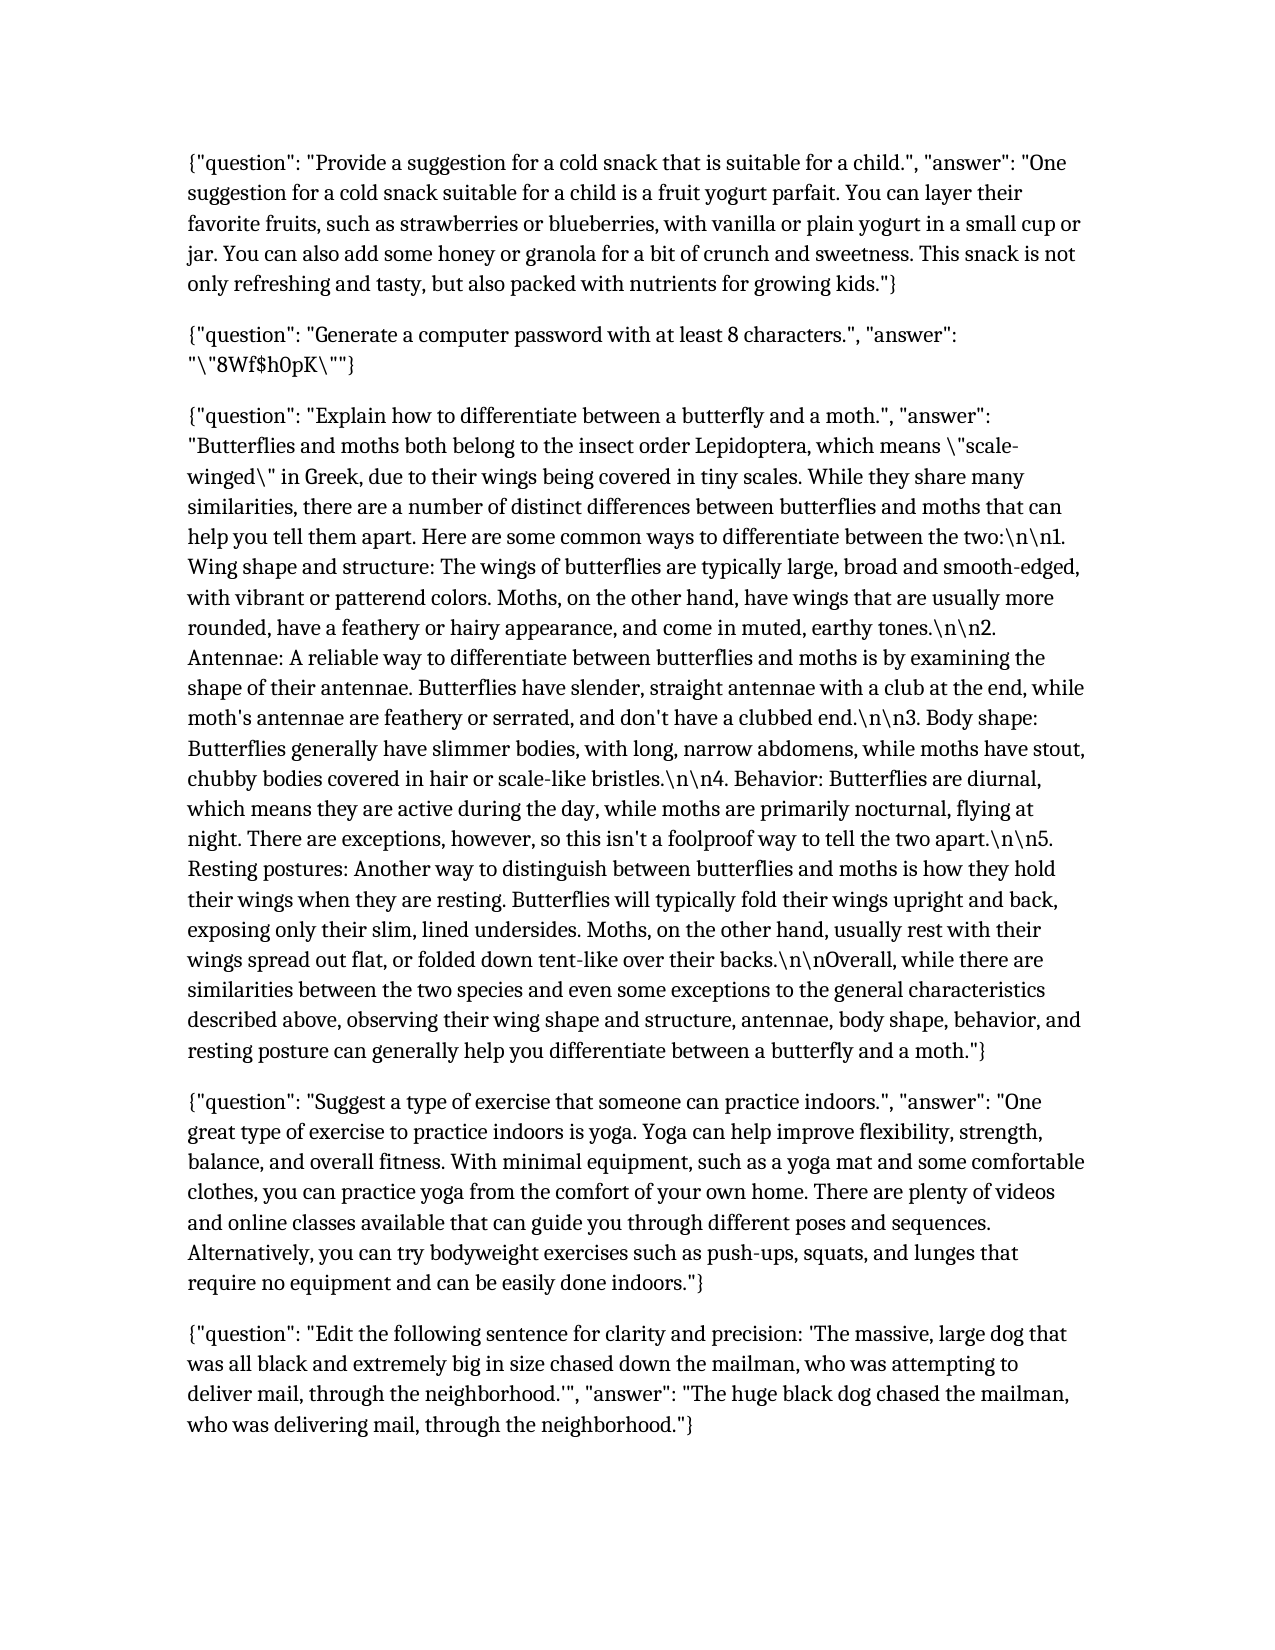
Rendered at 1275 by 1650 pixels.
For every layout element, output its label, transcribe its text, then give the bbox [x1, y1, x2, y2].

text {"question": "Generate a computer password with at least 8 characters.", "answer": "\"8Wf$h0pK\""} [187, 322, 1087, 378]
text {"question": "Provide a suggestion for a cold snack that is suitable for a child.", "answer": "One suggestion for a cold snack suitable for a child is a fruit yogurt parfait. You can layer their favorite fruits, such as strawberries or blueberries, with vanilla or plain yogurt in a small cup or jar. You can also add some honey or granola for a bit of crunch and sweetness. This snack is not only refreshing and tasty, but also packed with nutrients for growing kids."} [187, 150, 1087, 297]
text {"question": "Explain how to differentiate between a butterfly and a moth.", "answer": "Butterflies and moths both belong to the insect order Lepidoptera, which means \"scale-winged\" in Greek, due to their wings being covered in tiny scales. While they share many similarities, there are a number of distinct differences between butterflies and moths that can help you tell them apart. Here are some common ways to differentiate between the two:\n\n1. Wing shape and structure: The wings of butterflies are typically large, broad and smooth-edged, with vibrant or patterend colors. Moths, on the other hand, have wings that are usually more rounded, have a feathery or hairy appearance, and come in muted, earthy tones.\n\n2. Antennae: A reliable way to differentiate between butterflies and moths is by examining the shape of their antennae. Butterflies have slender, straight antennae with a club at the end, while moth's antennae are feathery or serrated, and don't have a clubbed end.\n\n3. Body shape: Butterflies generally have slimmer bodies, with long, narrow abdomens, while moths have stout, chubby bodies covered in hair or scale-like bristles.\n\n4. Behavior: Butterflies are diurnal, which means they are active during the day, while moths are primarily nocturnal, flying at night. There are exceptions, however, so this isn't a foolproof way to tell the two apart.\n\n5. Resting postures: Another way to distinguish between butterflies and moths is how they hold their wings when they are resting. Butterflies will typically fold their wings upright and back, exposing only their slim, lined undersides. Moths, on the other hand, usually rest with their wings spread out flat, or folded down tent-like over their backs.\n\nOverall, while there are similarities between the two species and even some exceptions to the general characteristics described above, observing their wing shape and structure, antennae, body shape, behavior, and resting posture can generally help you differentiate between a butterfly and a moth."} [187, 403, 1087, 1064]
text {"question": "Edit the following sentence for clarity and precision: 'The massive, large dog that was all black and extremely big in size chased down the mailman, who was attempting to deliver mail, through the neighborhood.'", "answer": "The huge black dog chased the mailman, who was delivering mail, through the neighborhood."} [187, 1321, 1087, 1438]
text {"question": "Suggest a type of exercise that someone can practice indoors.", "answer": "One great type of exercise to practice indoors is yoga. Yoga can help improve flexibility, strength, balance, and overall fitness. With minimal equipment, such as a yoga mat and some comfortable clothes, you can practice yoga from the comfort of your own home. There are plenty of videos and online classes available that can guide you through different poses and sequences. Alternatively, you can try bodyweight exercises such as push-ups, squats, and lunges that require no equipment and can be easily done indoors."} [187, 1088, 1087, 1296]
